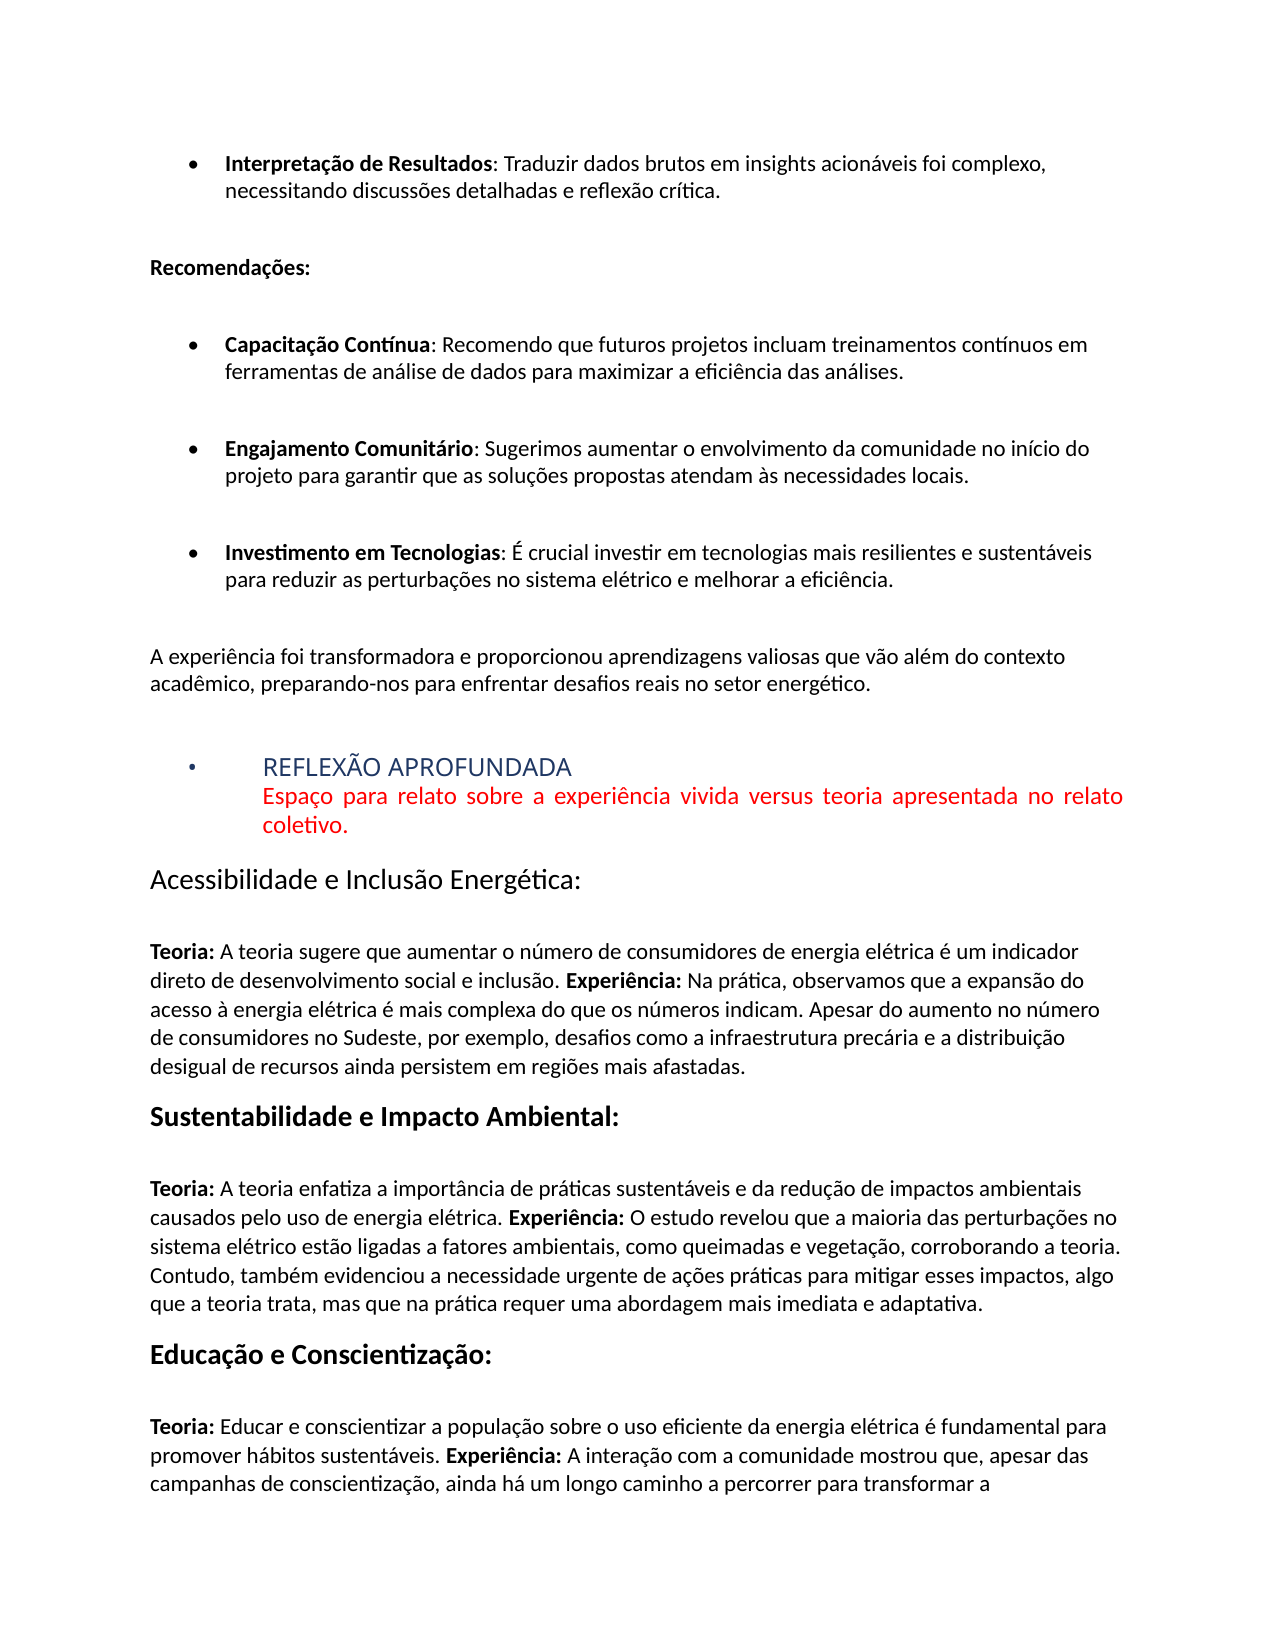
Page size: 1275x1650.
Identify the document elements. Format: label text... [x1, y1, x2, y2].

text Teoria: A teoria sugere que aumentar o número de consumidores de energia elétrica é um indicador direto de desenvolvimento social e inclusão. Experiência: Na prática, observamos que a expansão do acesso à energia elétrica é mais complexa do que os números indicam. Apesar do aumento no número de consumidores no Sudeste, por exemplo, desafios como a infraestrutura precária e a distribuição desigual de recursos ainda persistem em regiões mais afastadas. [150, 937, 1125, 1080]
text Acessibilidade e Inclusão Energética: [150, 868, 1125, 895]
list Engajamento Comunitário: Sugerimos aumentar o envolvimento da comunidade no início do projeto para garantir que as soluções propostas atendam às necessidades locais. [187, 435, 1125, 489]
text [150, 1411, 1125, 1498]
list REFLEXÃO APROFUNDADA [187, 755, 1125, 782]
list Investimento em Tecnologias: É crucial investir em tecnologias mais resilientes e sustentáveis para reduzir as perturbações no sistema elétrico e melhorar a eficiência. [187, 539, 1125, 593]
text Teoria: A teoria enfatiza a importância de práticas sustentáveis e da redução de impactos ambientais causados pelo uso de energia elétrica. Experiência: O estudo revelou que a maioria das perturbações no sistema elétrico estão ligadas a fatores ambientais, como queimadas e vegetação, corroborando a teoria. Contudo, também evidenciou a necessidade urgente de ações práticas para mitigar esses impactos, algo que a teoria trata, mas que na prática requer uma abordagem mais imediata e adaptativa. [150, 1174, 1125, 1318]
text A experiência foi transformadora e proporcionou aprendizagens valiosas que vão além do contexto acadêmico, preparando-nos para enfrentar desafios reais no setor energético. [150, 643, 1125, 697]
list Interpretação de Resultados: Traduzir dados brutos em insights acionáveis foi complexo, necessitando discussões detalhadas e reflexão crítica. [187, 150, 1125, 204]
text Sustentabilidade e Impacto Ambiental: [150, 1105, 1125, 1132]
list Capacitação Contínua: Recomendo que futuros projetos incluam treinamentos contínuos em ferramentas de análise de dados para maximizar a eficiência das análises. [187, 331, 1125, 385]
text Recomendações: [150, 254, 1125, 281]
text Espaço para relato sobre a experiência vivida versus teoria apresentada no relato coletivo. [262, 782, 1125, 839]
text Educação e Conscientização: [150, 1343, 1125, 1370]
